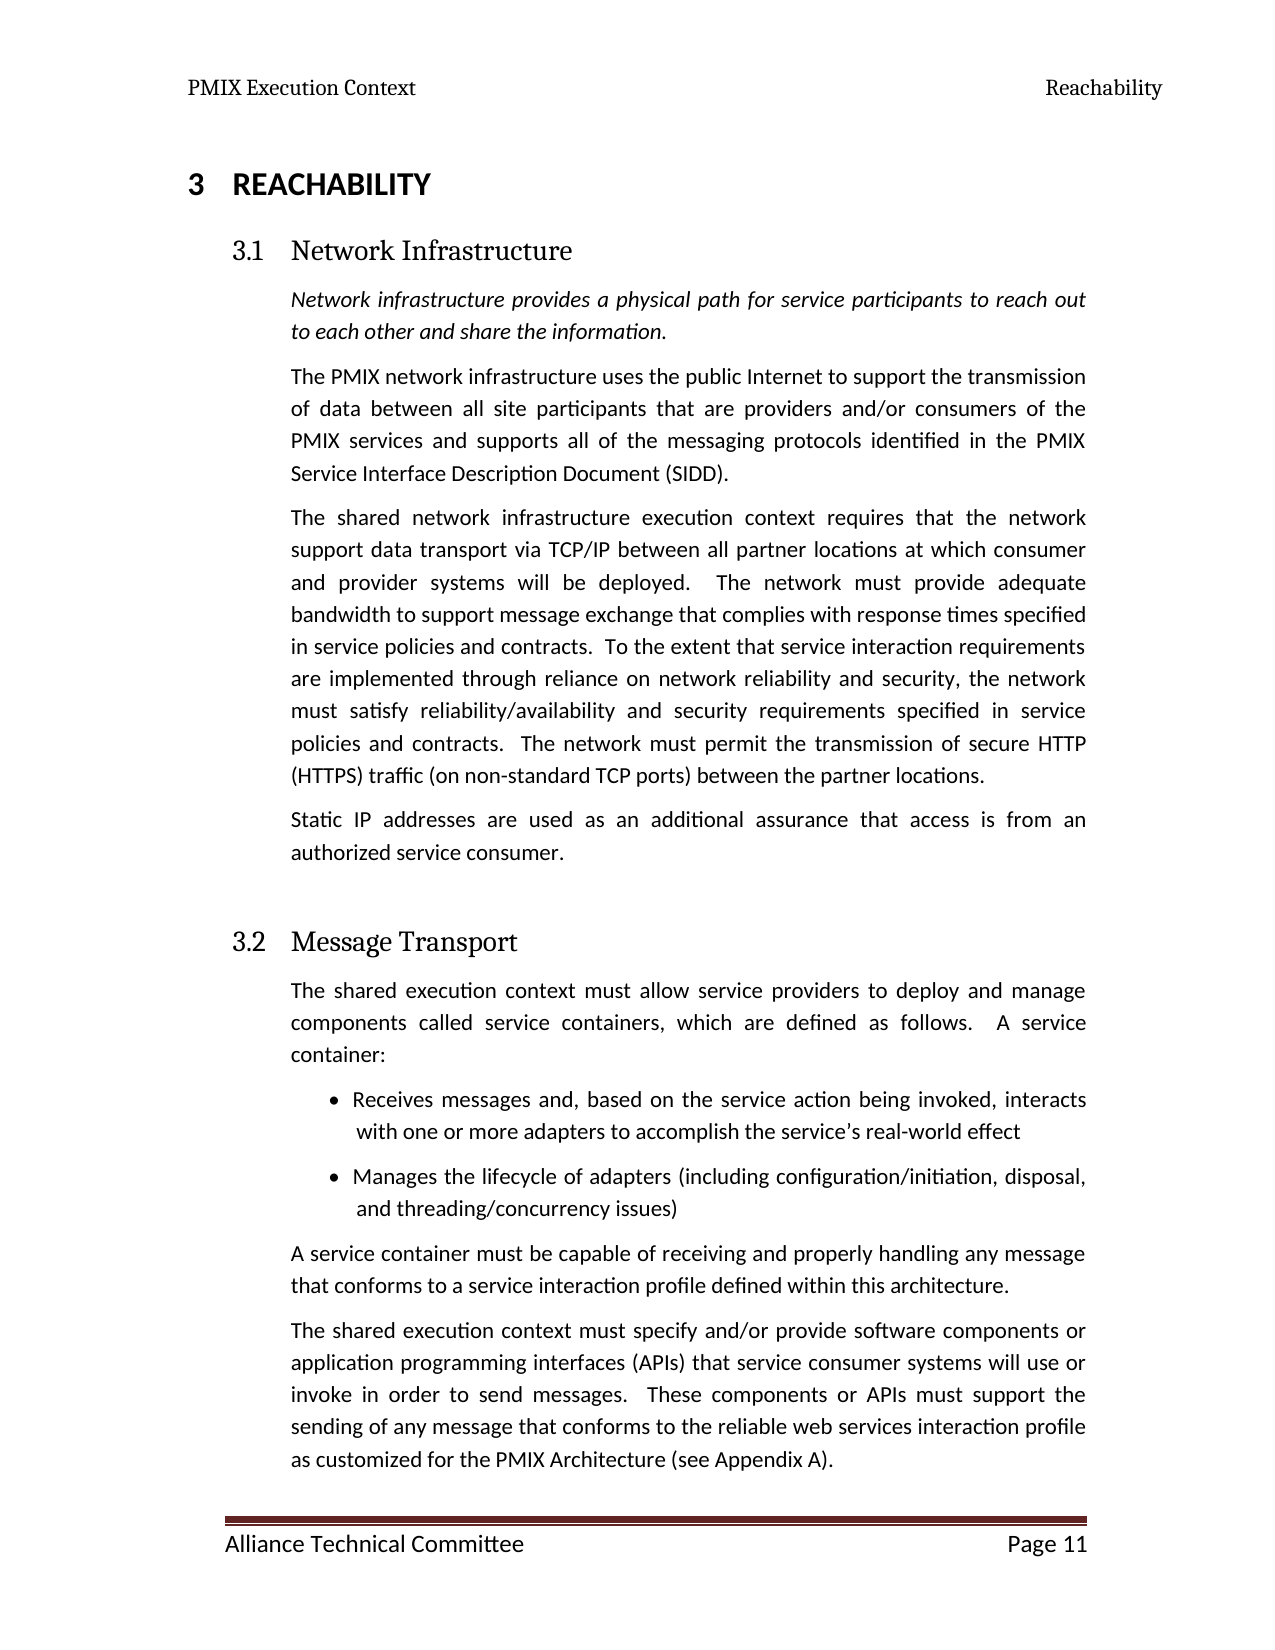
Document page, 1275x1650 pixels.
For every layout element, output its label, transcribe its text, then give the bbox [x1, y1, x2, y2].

text • Manages the lifecycle of adapters (including configuration/initiation, disposal, and threading/concurrency issues) [328, 1162, 1087, 1222]
text The shared network infrastructure execution context requires that the network support data transport via TCP/IP between all partner locations at which consumer and provider systems will be deployed. The network must provide adequate bandwidth to support message exchange that complies with response times specified in service policies and contracts. To the extent that service interaction requirements are implemented through reliance on network reliability and security, the network must satisfy reliability/availability and security requirements specified in service policies and contracts. The network must permit the transmission of secure HTTP (HTTPS) traffic (on non-standard TCP ports) between the partner locations. [291, 503, 1087, 789]
subtitle Message Transport [232, 925, 1087, 959]
text The PMIX network infrastructure uses the public Internet to support the transmission of data between all site participants that are providers and/or consumers of the PMIX services and supports all of the messaging protocols identified in the PMIX Service Interface Description Document (SIDD). [291, 362, 1087, 487]
text • Receives messages and, based on the service action being invoked, interacts with one or more adapters to accomplish the service’s real-world effect [328, 1085, 1087, 1146]
subtitle REACHABILITY [187, 162, 1087, 203]
text The shared execution context must specify and/or provide software components or application programming interfaces (APIs) that service consumer systems will use or invoke in order to send messages. These components or APIs must support the sending of any message that conforms to the reliable web services interaction profile as customized for the PMIX Architecture (see Appendix A). [291, 1316, 1087, 1473]
text The shared execution context must allow service providers to deploy and manage components called service containers, which are defined as follows. A service container: [291, 976, 1087, 1069]
subtitle Network Infrastructure [232, 234, 1087, 268]
text Static IP addresses are used as an additional assurance that access is from an authorized service consumer. [291, 806, 1087, 866]
text A service container must be capable of receiving and properly handling any message that conforms to a service interaction profile defined within this architecture. [291, 1239, 1087, 1299]
text Network infrastructure provides a physical path for service participants to reach out to each other and share the information. [291, 285, 1087, 346]
